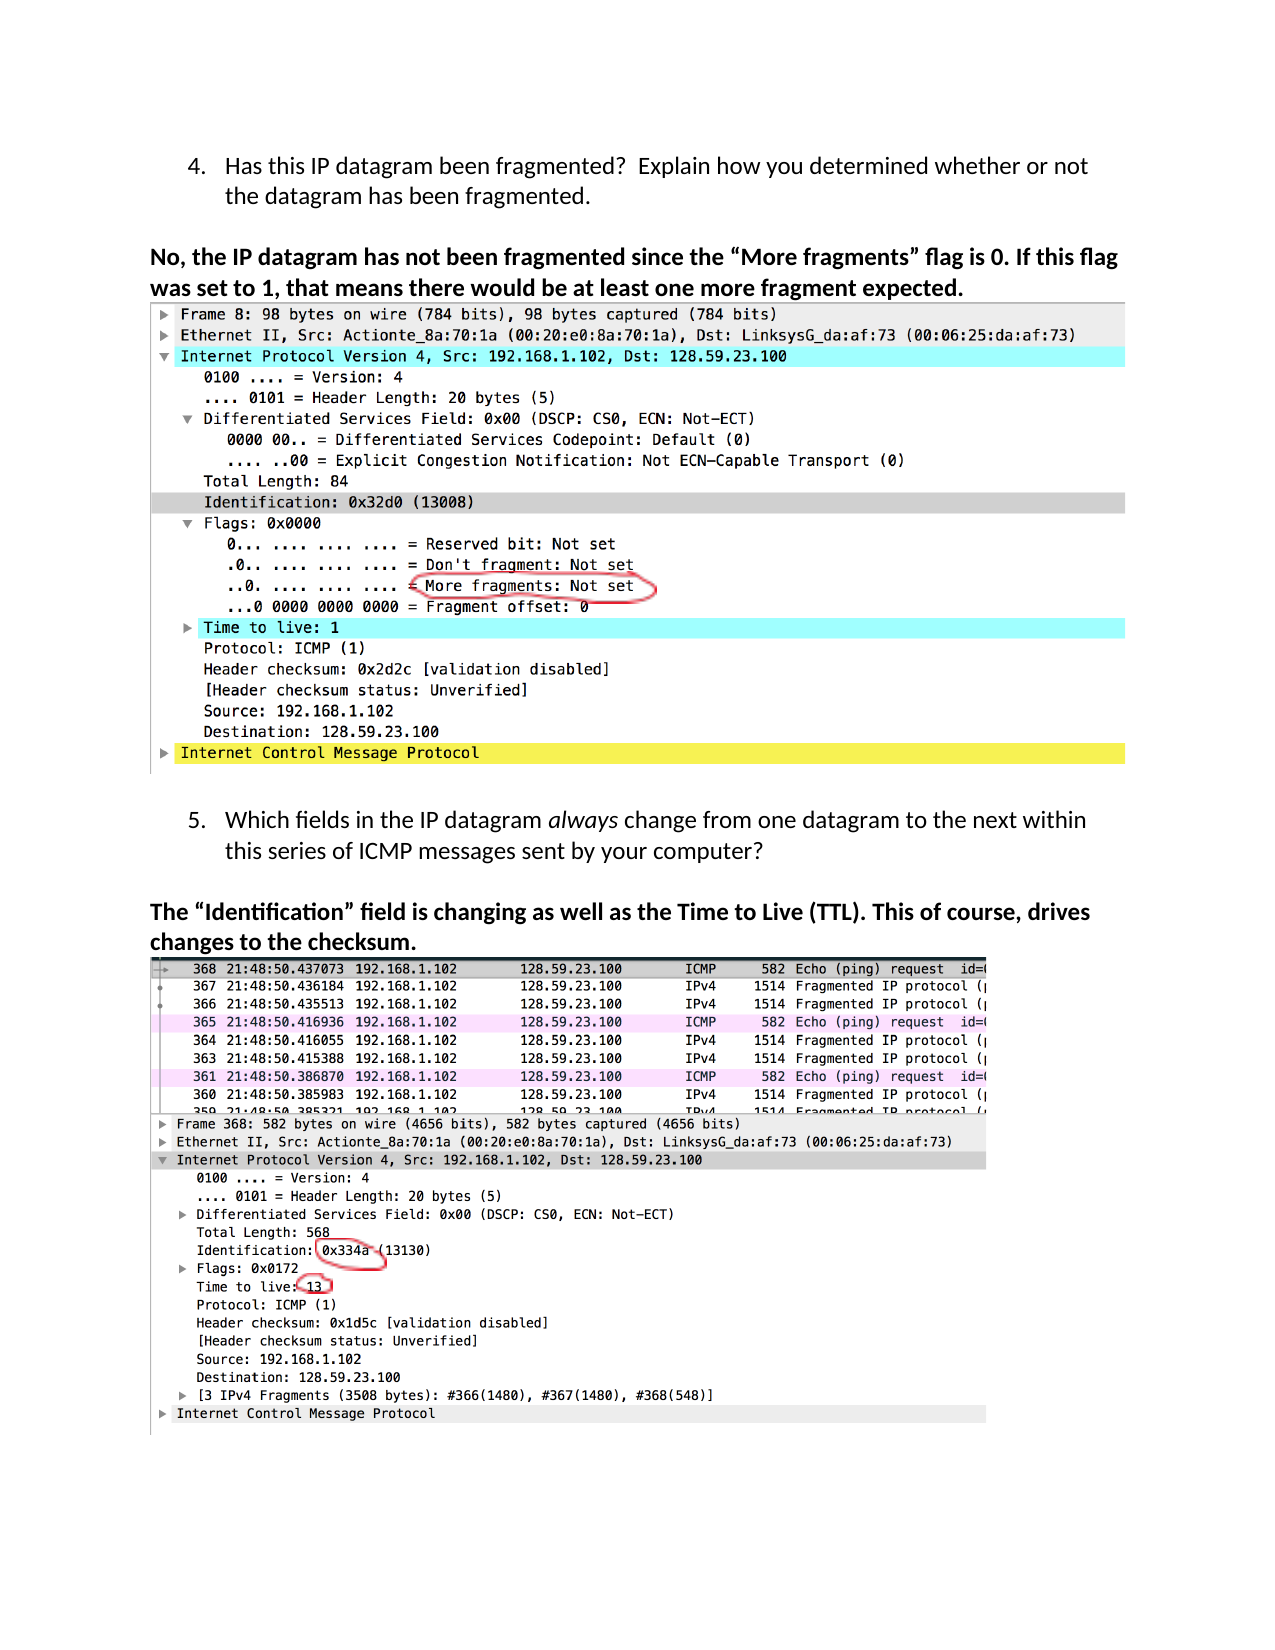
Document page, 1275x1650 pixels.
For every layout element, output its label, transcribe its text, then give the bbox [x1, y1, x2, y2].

picture [150, 302, 1125, 774]
text The “Identification” field is changing as well as the Time to Live (TTL). This of course, drives changes to the checksum. [150, 896, 1125, 957]
picture [150, 957, 987, 1435]
list Has this IP datagram been fragmented? Explain how you determined whether or not the datagram has been fragmented. [187, 150, 1125, 211]
list Which fields in the IP datagram always change from one datagram to the next within this series of ICMP messages sent by your computer? [187, 804, 1125, 865]
text No, the IP datagram has not been fragmented since the “More fragments” flag is 0. If this flag was set to 1, that means there would be at least one more fragment expected. [150, 242, 1125, 302]
